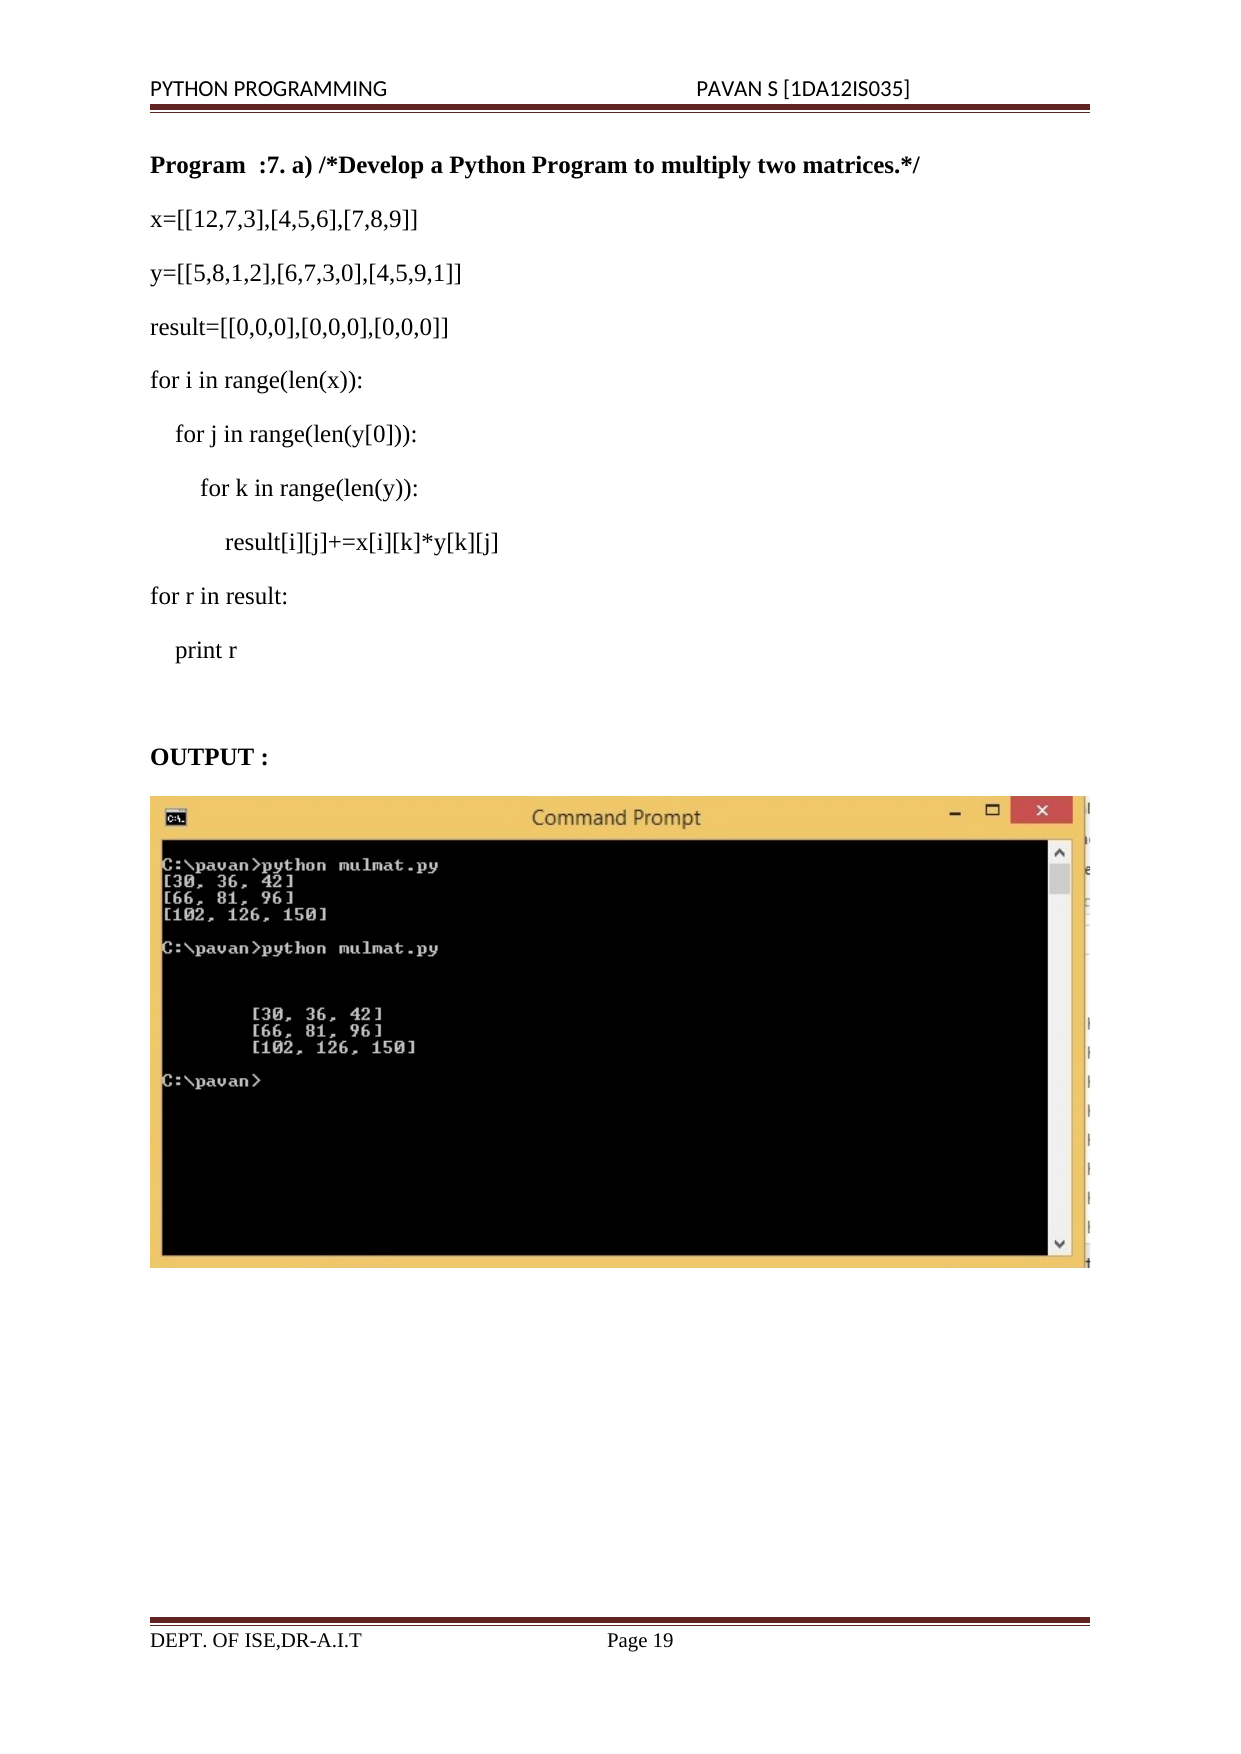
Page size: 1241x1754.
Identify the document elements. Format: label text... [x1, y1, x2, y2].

text for j in range(len(y[0])): [150, 419, 1090, 448]
text OUTPUT : [150, 742, 1090, 771]
text print r [150, 635, 1090, 663]
text for r in result: [150, 581, 1090, 609]
text result[i][j]+=x[i][k]*y[k][j] [150, 527, 1090, 556]
text x=[[12,7,3],[4,5,6],[7,8,9]] [150, 204, 1090, 233]
text for k in range(len(y)): [150, 473, 1090, 502]
text for i in range(len(x)): [150, 365, 1090, 394]
text result=[[0,0,0],[0,0,0],[0,0,0]] [150, 312, 1090, 340]
picture [150, 796, 1091, 1268]
text Program :7. a) /*Develop a Python Program to multiply two matrices.*/ [150, 150, 1090, 179]
text y=[[5,8,1,2],[6,7,3,0],[4,5,9,1]] [150, 258, 1090, 286]
